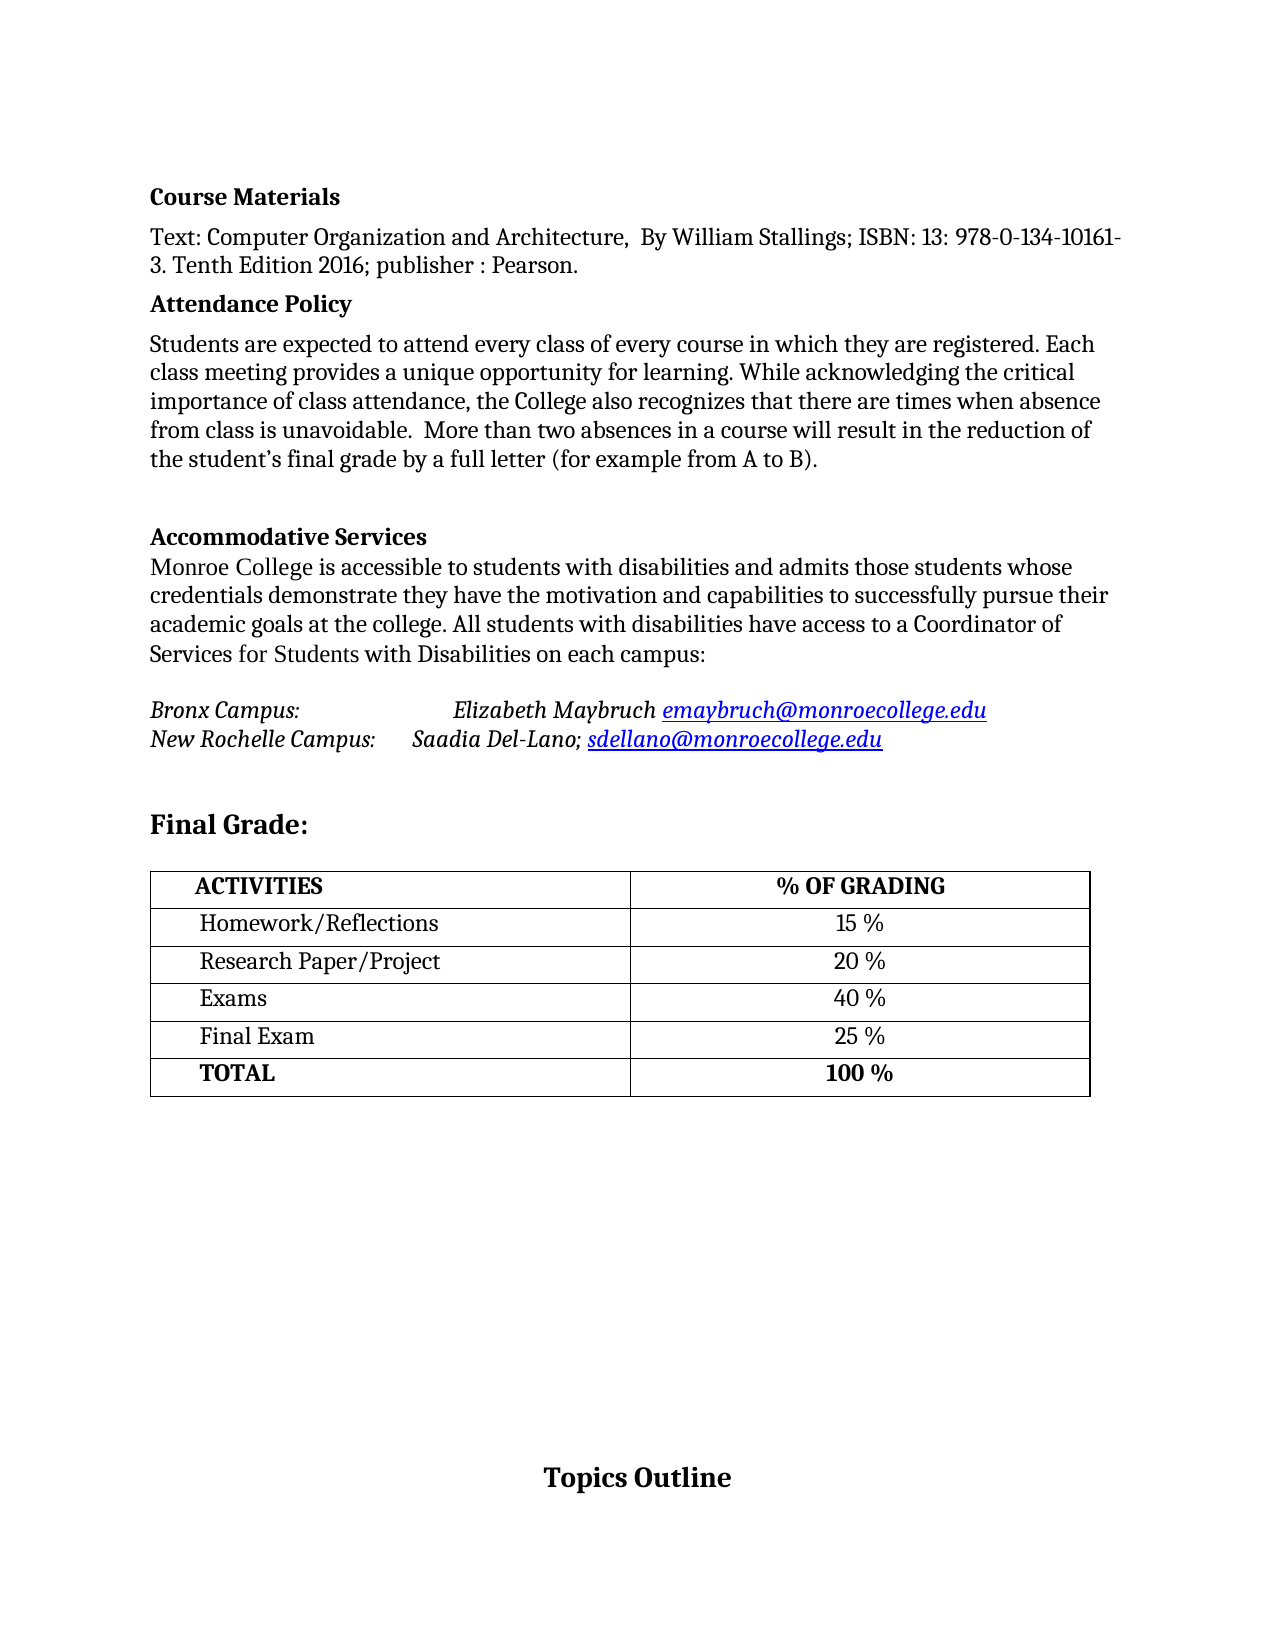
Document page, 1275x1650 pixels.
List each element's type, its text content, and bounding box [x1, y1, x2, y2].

table_cell 15 % [631, 909, 1089, 946]
subtitle Attendance Policy [150, 290, 1125, 319]
table_cell 20 % [631, 947, 1089, 983]
table_cell Research Paper/Project [151, 947, 630, 983]
text Course Materials [150, 183, 1125, 212]
text Bronx Campus: Elizabeth Maybruch emaybruch@monroecollege.edu [150, 696, 1125, 725]
table_header % of Grading [631, 872, 1089, 908]
subtitle Accommodative Services [150, 523, 1125, 552]
subtitle Final Grade: [150, 808, 1125, 842]
text Topics Outline [150, 1461, 1125, 1494]
table_cell TOTAL [151, 1059, 630, 1096]
table_cell Exams [151, 984, 630, 1021]
table_cell Homework/Reflections [151, 909, 630, 946]
text New Rochelle Campus: Saadia Del-Lano; sdellano@monroecollege.edu [150, 725, 1125, 754]
text Text: Computer Organization and Architecture, By William Stallings; ISBN: 13: 978-0-134-10161-3. Tenth Edition 2016; publisher : Pearson. [150, 222, 1125, 280]
text Students are expected to attend every class of every course in which they are registered. Each class meeting provides a unique opportunity for learning. While acknowledging the critical importance of class attendance, the College also recognizes that there are times when absence from class is unavoidable. More than two absences in a course will result in the reduction of the student’s final grade by a full letter (for example from A to B). [150, 329, 1125, 473]
table_cell 25 % [631, 1022, 1089, 1058]
table_cell 100 % [631, 1059, 1089, 1096]
text Monroe College is accessible to students with disabilities and admits those students whose credentials demonstrate they have the motivation and capabilities to successfully pursue their academic goals at the college. All students with disabilities have access to a Coordinator of Services for Students with Disabilities on each campus: [150, 552, 1125, 668]
table_header ACTIVITIES [151, 872, 630, 908]
table_cell 40 % [631, 984, 1089, 1021]
table_cell Final Exam [151, 1022, 630, 1058]
